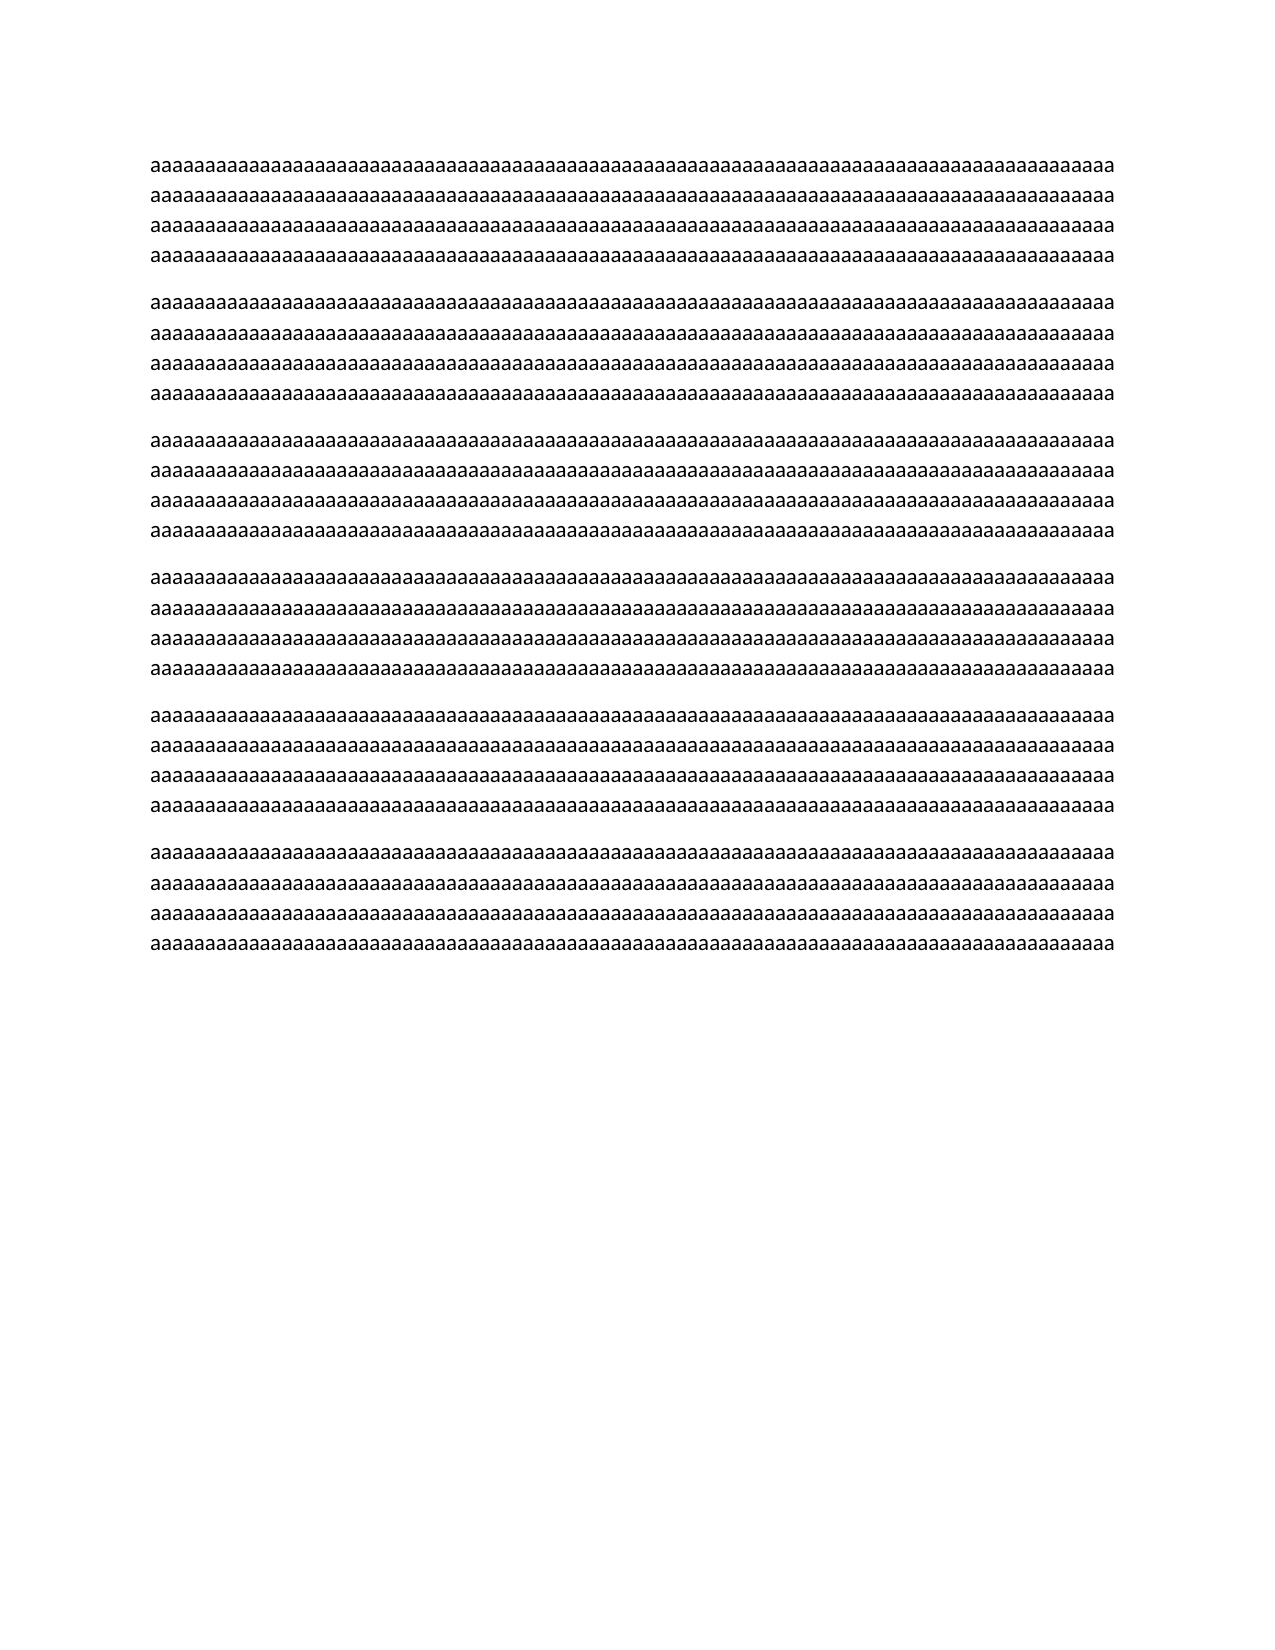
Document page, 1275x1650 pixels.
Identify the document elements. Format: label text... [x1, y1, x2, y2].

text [150, 150, 1125, 269]
